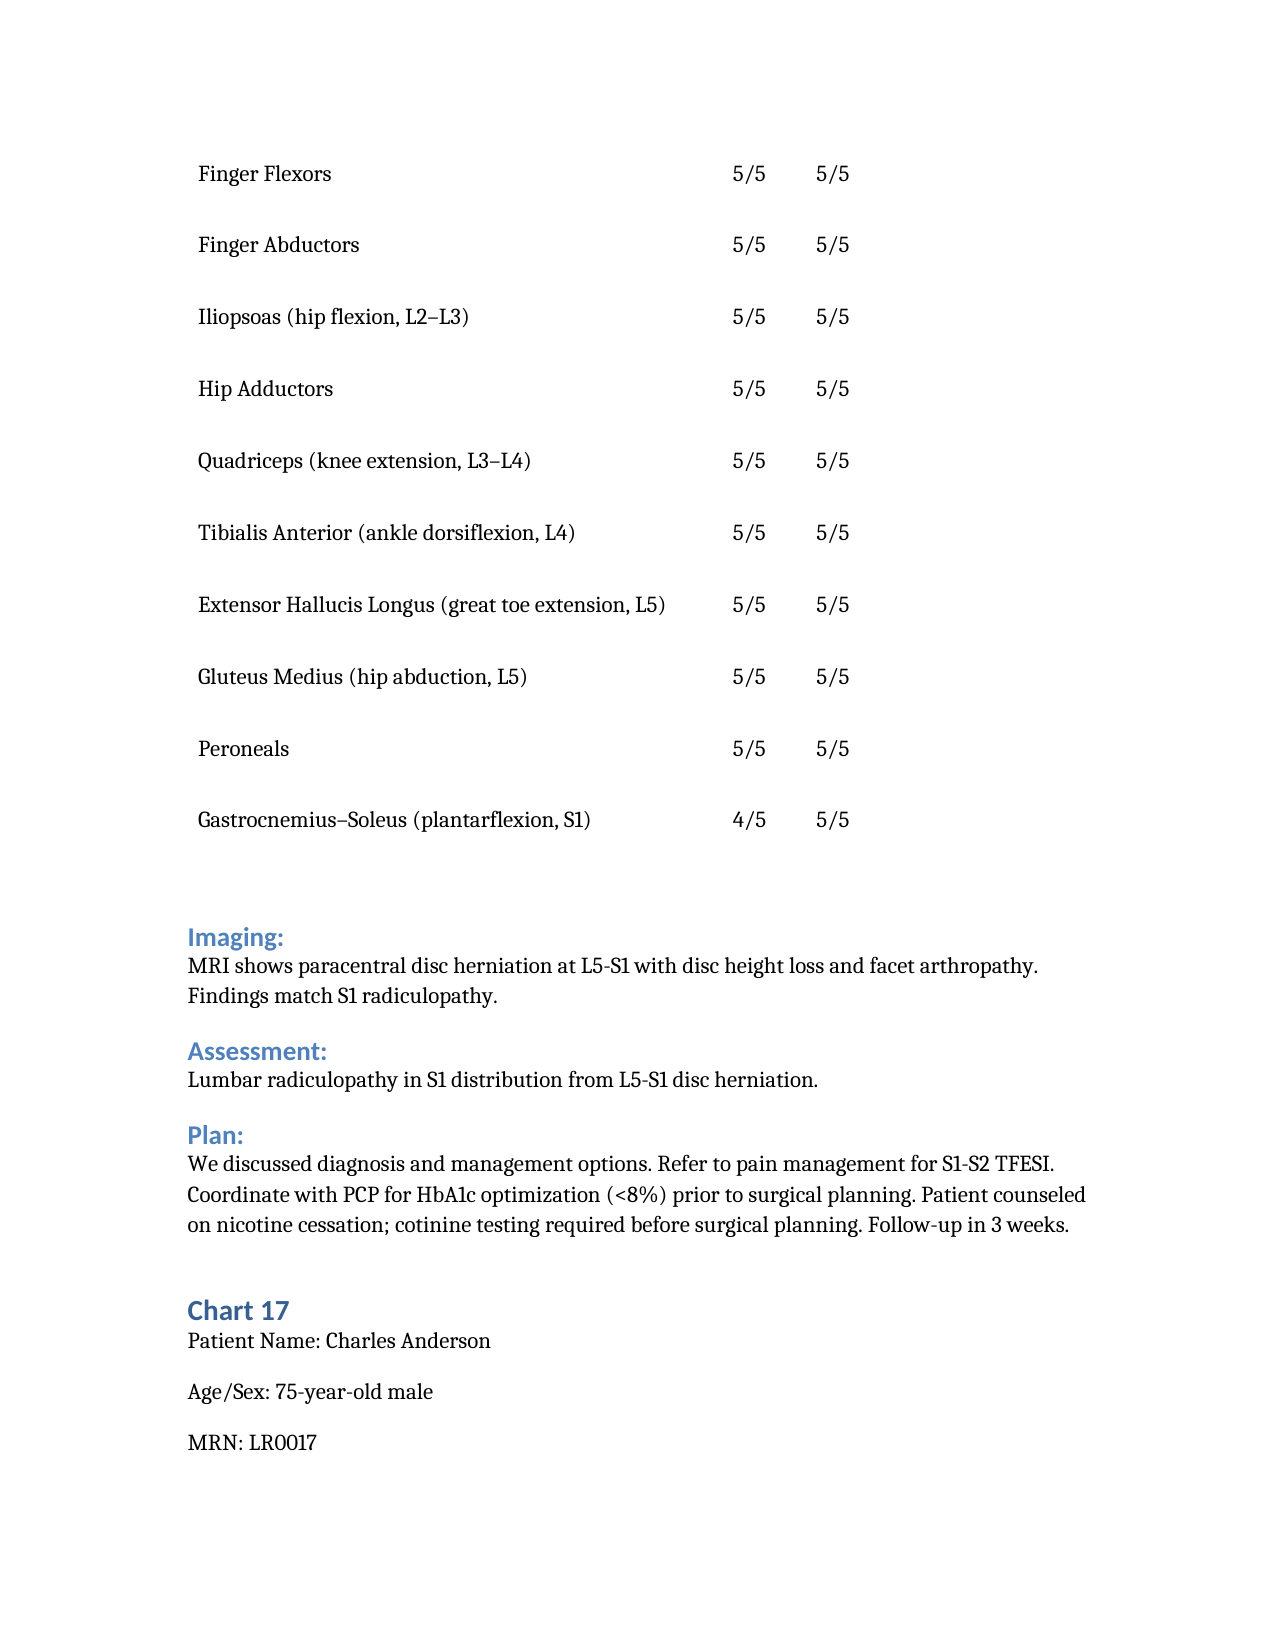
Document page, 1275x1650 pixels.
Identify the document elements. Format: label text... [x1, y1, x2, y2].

table_cell 5/5 [806, 366, 873, 437]
table_cell Tibialis Anterior (ankle dorsiflexion, L4) [188, 509, 722, 581]
table_cell 5/5 [806, 294, 873, 366]
table_cell 5/5 [722, 438, 806, 509]
text Patient Name: Charles Anderson [187, 1327, 1087, 1354]
table_cell Hip Adductors [188, 366, 722, 437]
table_cell 5/5 [722, 509, 806, 581]
table_cell Iliopsoas (hip flexion, L2–L3) [188, 294, 722, 366]
table_cell 5/5 [806, 725, 873, 797]
table_cell 5/5 [806, 438, 873, 509]
table_cell 5/5 [806, 509, 873, 581]
table_cell 5/5 [722, 222, 806, 294]
text MRI shows paracentral disc herniation at L5-S1 with disc height loss and facet arthropathy. Findings match S1 radiculopathy. [187, 953, 1087, 1009]
table_cell 5/5 [806, 581, 873, 653]
subtitle Plan: [187, 1118, 1087, 1151]
table_cell 5/5 [806, 222, 873, 294]
table_cell 5/5 [722, 294, 806, 366]
table_cell Extensor Hallucis Longus (great toe extension, L5) [188, 581, 722, 653]
table_cell Quadriceps (knee extension, L3–L4) [188, 438, 722, 509]
subtitle Assessment: [187, 1034, 1087, 1067]
table_cell Gluteus Medius (hip abduction, L5) [188, 653, 722, 725]
table_cell 5/5 [722, 366, 806, 437]
subtitle Chart 17 [187, 1292, 1087, 1327]
table_cell 5/5 [806, 797, 873, 869]
subtitle Imaging: [187, 920, 1087, 953]
text Age/Sex: 75-year-old male [187, 1378, 1087, 1405]
table_cell Finger Flexors [188, 150, 722, 222]
table_cell 5/5 [722, 653, 806, 725]
table_cell 5/5 [806, 150, 873, 222]
table_cell 5/5 [722, 725, 806, 797]
text We discussed diagnosis and management options. Refer to pain management for S1-S2 TFESI. Coordinate with PCP for HbA1c optimization (<8%) prior to surgical planning. Patient counseled on nicotine cessation; cotinine testing required before surgical planning. Follow-up in 3 weeks. [187, 1151, 1087, 1238]
table_cell 5/5 [722, 581, 806, 653]
table_cell Gastrocnemius–Soleus (plantarflexion, S1) [188, 797, 722, 869]
table_cell 4/5 [722, 797, 806, 869]
table_cell Finger Abductors [188, 222, 722, 294]
table_cell 5/5 [722, 150, 806, 222]
table_cell Peroneals [188, 725, 722, 797]
text Lumbar radiculopathy in S1 distribution from L5-S1 disc herniation. [187, 1067, 1087, 1093]
table_cell 5/5 [806, 653, 873, 725]
text MRN: LR0017 [187, 1429, 1087, 1456]
